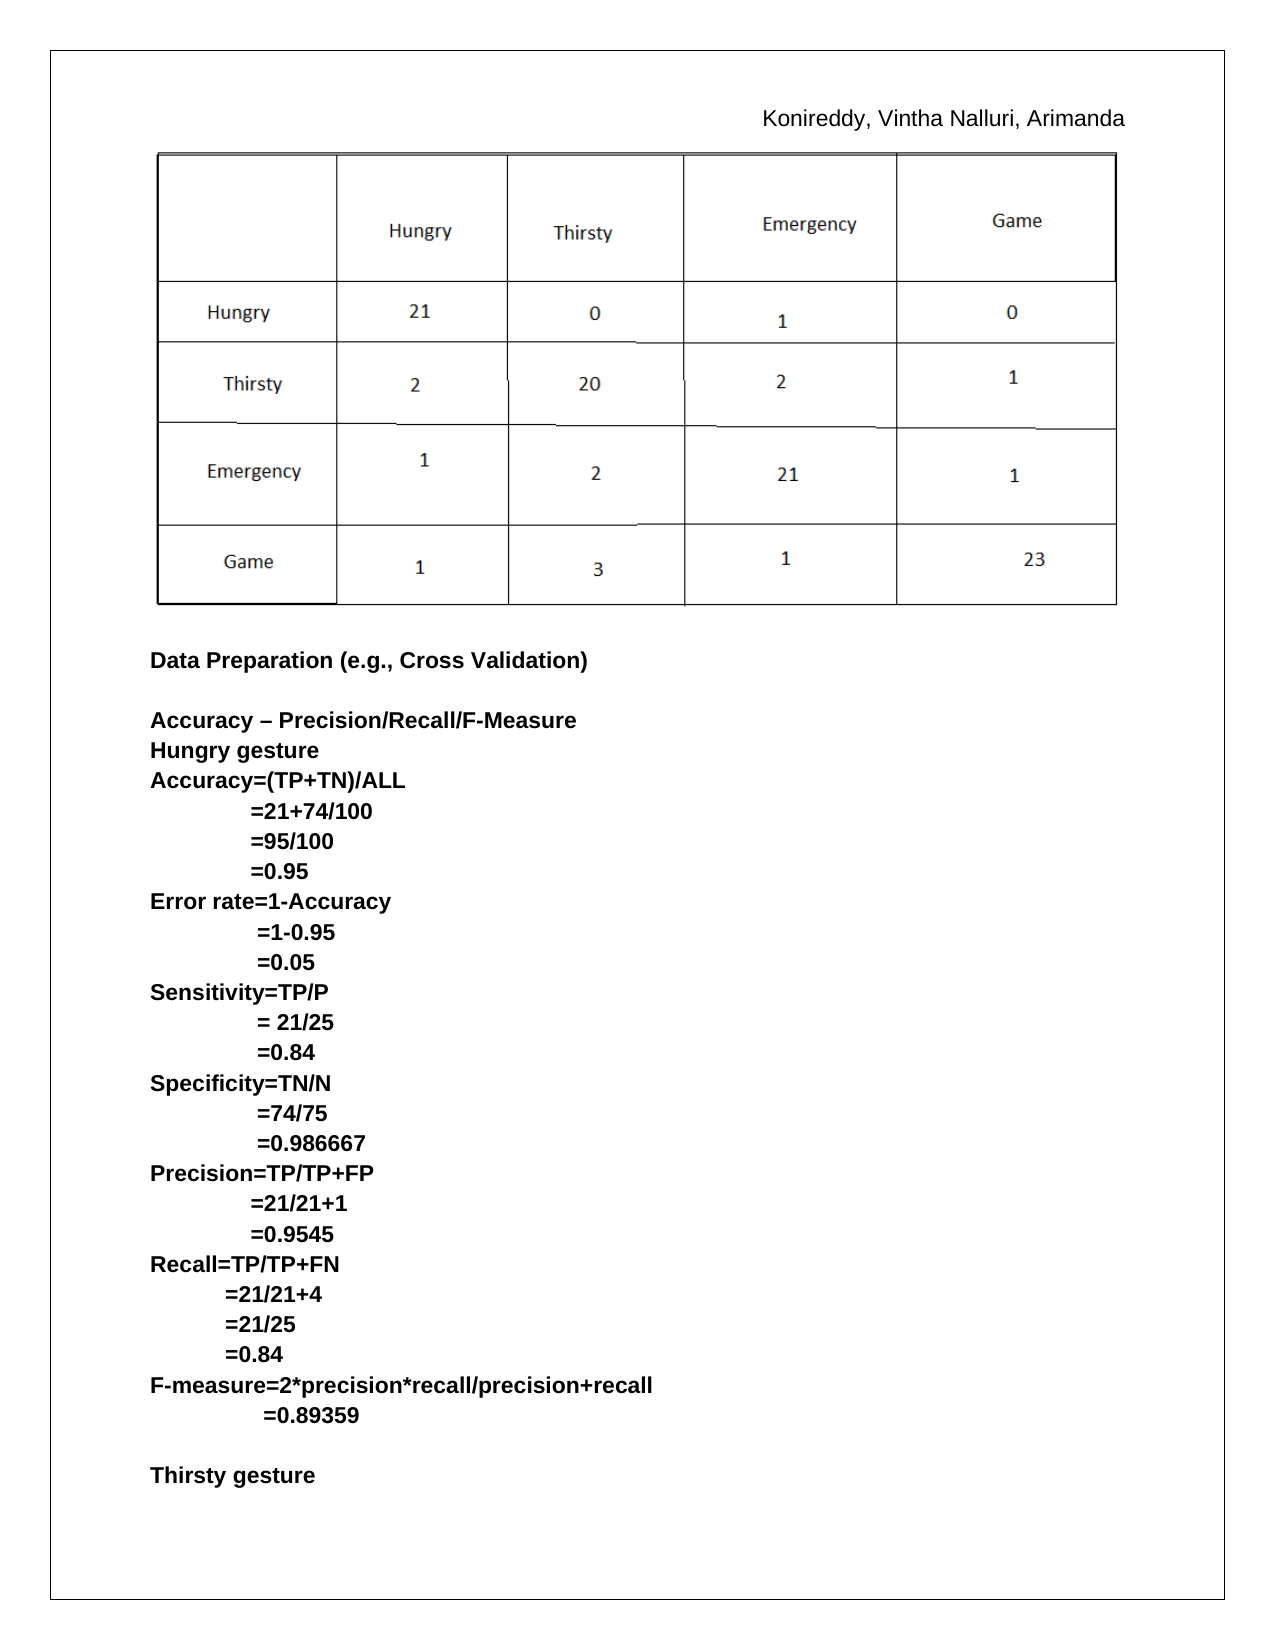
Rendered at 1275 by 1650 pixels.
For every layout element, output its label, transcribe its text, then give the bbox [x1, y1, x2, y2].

text Error rate=1-Accuracy [150, 888, 1125, 914]
text F-measure=2*precision*recall/precision+recall [150, 1372, 1125, 1398]
text =0.9545 [150, 1221, 1125, 1247]
text Recall=TP/TP+FN [150, 1251, 1125, 1277]
text =0.89359 [150, 1402, 1125, 1428]
text Sensitivity=TP/P [150, 979, 1125, 1005]
picture [150, 150, 1125, 613]
text =21+74/100 [150, 798, 1125, 824]
text Accuracy – Precision/Recall/F-Measure [150, 707, 1125, 733]
text Hungry gesture [150, 737, 1125, 763]
text Thirsty gesture [150, 1462, 1125, 1488]
text =21/21+1 [150, 1190, 1125, 1217]
text =21/25 [150, 1311, 1125, 1337]
text =0.95 [150, 858, 1125, 884]
text Accuracy=(TP+TN)/ALL [150, 767, 1125, 794]
text =0.84 [150, 1039, 1125, 1066]
text =95/100 [150, 828, 1125, 854]
text =74/75 [150, 1100, 1125, 1126]
text =21/21+4 [150, 1281, 1125, 1307]
text =0.05 [150, 949, 1125, 975]
text Data Preparation (e.g., Cross Validation) [150, 647, 1125, 673]
text Precision=TP/TP+FP [150, 1160, 1125, 1186]
text = 21/25 [150, 1009, 1125, 1035]
text Specificity=TN/N [150, 1069, 1125, 1096]
text =0.986667 [150, 1130, 1125, 1156]
text =1-0.95 [150, 918, 1125, 945]
text =0.84 [150, 1341, 1125, 1368]
